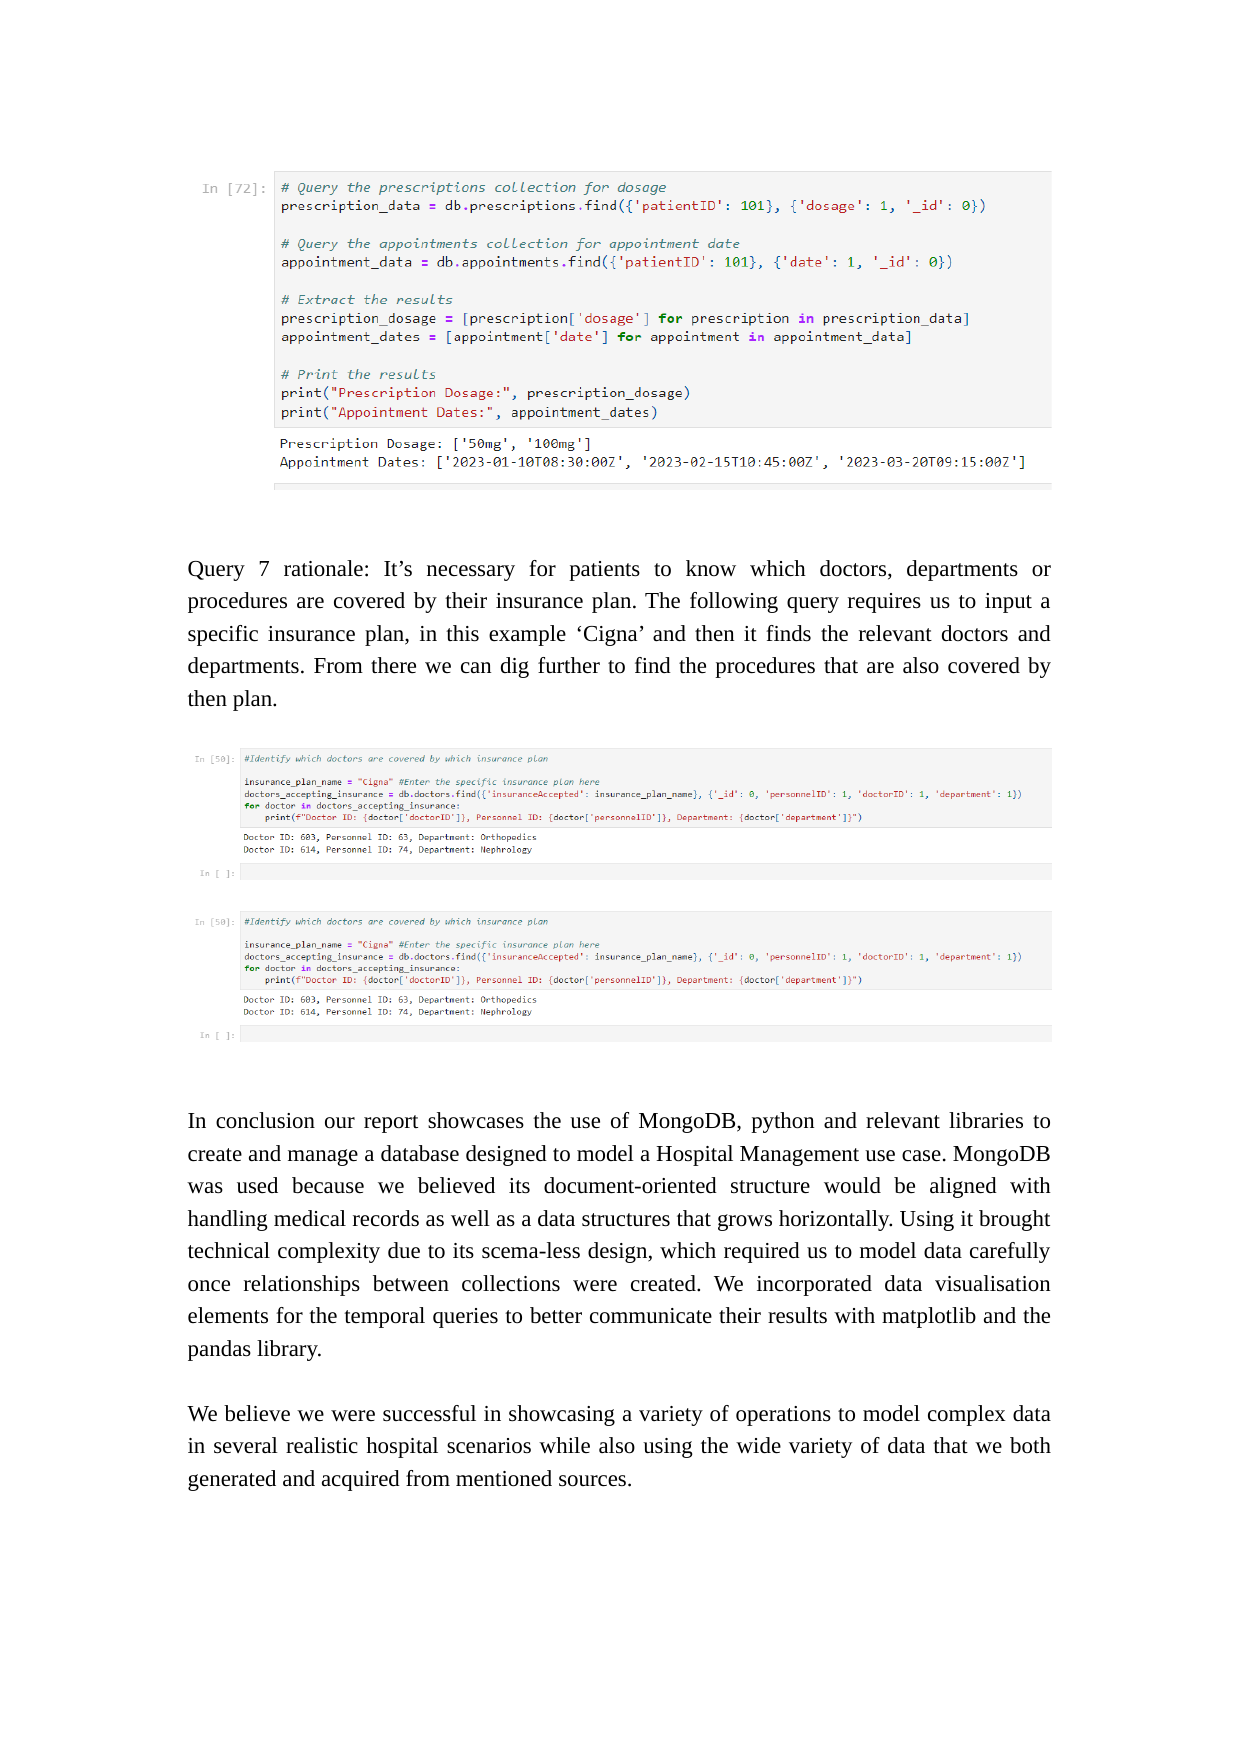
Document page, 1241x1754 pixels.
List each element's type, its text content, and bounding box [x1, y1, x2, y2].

list We believe we were successful in showcasing a variety of operations to model complex data in several realistic hospital scenarios while also using the wide variety of data that we both generated and acquired from mentioned sources. [187, 1397, 1053, 1494]
picture [187, 162, 1052, 490]
text Query 7 rationale: It’s necessary for patients to know which doctors, departments or procedures are covered by their insurance plan. The following query requires us to input a specific insurance plan, in this example ‘Cigna’ and then it finds the relevant doctors and departments. From there we can dig further to find the procedures that are also covered by then plan. [187, 552, 1053, 714]
picture [187, 747, 1052, 880]
list In conclusion our report showcases the use of MongoDB, python and relevant libraries to create and manage a database designed to model a Hospital Management use case. MongoDB was used because we believed its document-oriented structure would be aligned with handling medical records as well as a data structures that grows horizontally. Using it brought technical complexity due to its scema-less design, which required us to model data carefully once relationships between collections were created. We incorporated data visualisation elements for the temporal queries to better communicate their results with matplotlib and the pandas library. [187, 1104, 1053, 1364]
picture [187, 909, 1052, 1042]
